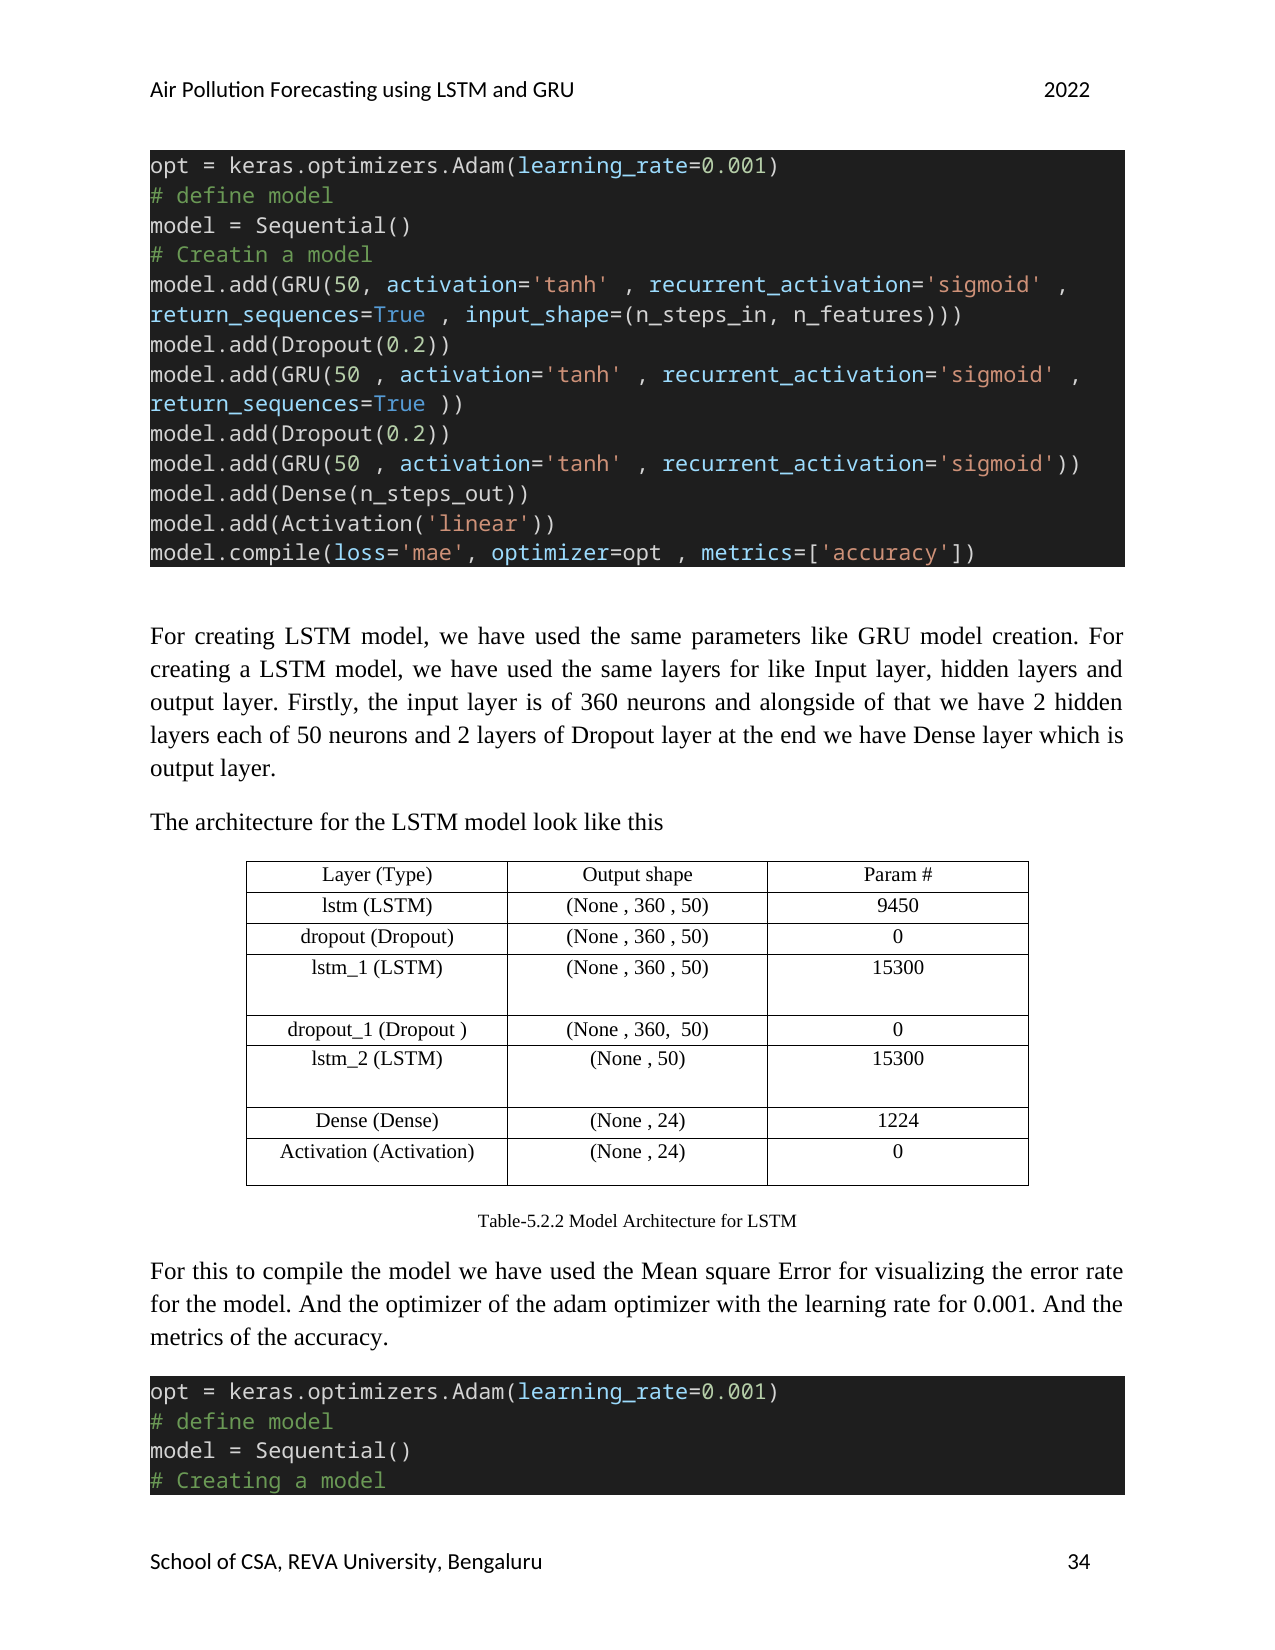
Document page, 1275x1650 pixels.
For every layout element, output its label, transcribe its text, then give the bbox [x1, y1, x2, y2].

table_cell (None , 360 , 50) [508, 893, 767, 923]
text opt = keras.optimizers.Adam(learning_rate=0.001) [150, 150, 1125, 180]
text Table-5.2.2 Model Architecture for LSTM [150, 1210, 1125, 1232]
table_cell Dense (Dense) [247, 1108, 507, 1138]
table_cell 15300 [768, 955, 1028, 1015]
table_cell 0 [768, 924, 1028, 953]
table_cell dropout_1 (Dropout ) [247, 1016, 507, 1045]
table_cell 9450 [768, 893, 1028, 923]
table_cell (None , 24) [508, 1139, 767, 1184]
table_cell lstm (LSTM) [247, 893, 507, 923]
table_cell (None , 360 , 50) [508, 955, 767, 1015]
table_cell 0 [768, 1139, 1028, 1184]
text # Creating a model [150, 1465, 1125, 1495]
text The architecture for the LSTM model look like this [150, 807, 1125, 836]
table_cell 15300 [768, 1046, 1028, 1107]
table_cell 1224 [768, 1108, 1028, 1138]
text model = Sequential() [150, 1436, 1125, 1465]
table_cell (None , 360 , 50) [508, 924, 767, 953]
text model.add(GRU(50 , activation='tanh' , recurrent_activation='sigmoid')) [150, 448, 1125, 478]
text model.add(Dropout(0.2)) [150, 329, 1125, 358]
text # define model [150, 180, 1125, 209]
table_cell Activation (Activation) [247, 1139, 507, 1184]
text # Creatin a model [150, 239, 1125, 269]
table_cell (None , 24) [508, 1108, 767, 1138]
text For this to compile the model we have used the Mean square Error for visualizing the error rate for the model. And the optimizer of the adam optimizer with the learning rate for 0.001. And the metrics of the accuracy. [150, 1256, 1125, 1351]
text model.add(GRU(50, activation='tanh' , recurrent_activation='sigmoid' , return_sequences=True , input_shape=(n_steps_in, n_features))) [150, 269, 1125, 329]
text model.add(GRU(50 , activation='tanh' , recurrent_activation='sigmoid' , return_sequences=True )) [150, 358, 1125, 418]
text model.add(Dropout(0.2)) [150, 418, 1125, 448]
text model.compile(loss='mae', optimizer=opt , metrics=['accuracy']) [150, 537, 1125, 567]
text model.add(Dense(n_steps_out)) [150, 478, 1125, 507]
text opt = keras.optimizers.Adam(learning_rate=0.001) [150, 1376, 1125, 1406]
text # define model [150, 1406, 1125, 1436]
text For creating LSTM model, we have used the same parameters like GRU model creation. For creating a LSTM model, we have used the same layers for like Input layer, hidden layers and output layer. Firstly, the input layer is of 360 neurons and alongside of that we have 2 hidden layers each of 50 neurons and 2 layers of Dropout layer at the end we have Dense layer which is output layer. [150, 621, 1125, 782]
table_cell lstm_2 (LSTM) [247, 1046, 507, 1107]
text model = Sequential() [150, 209, 1125, 239]
table_cell dropout (Dropout) [247, 924, 507, 953]
table_cell 0 [768, 1016, 1028, 1045]
table_header Output shape [508, 862, 767, 892]
table_header Layer (Type) [247, 862, 507, 892]
table_cell (None , 360, 50) [508, 1016, 767, 1045]
table_header Param # [768, 862, 1028, 892]
text model.add(Activation('linear')) [150, 507, 1125, 537]
table_cell (None , 50) [508, 1046, 767, 1107]
table_cell lstm_1 (LSTM) [247, 955, 507, 1015]
